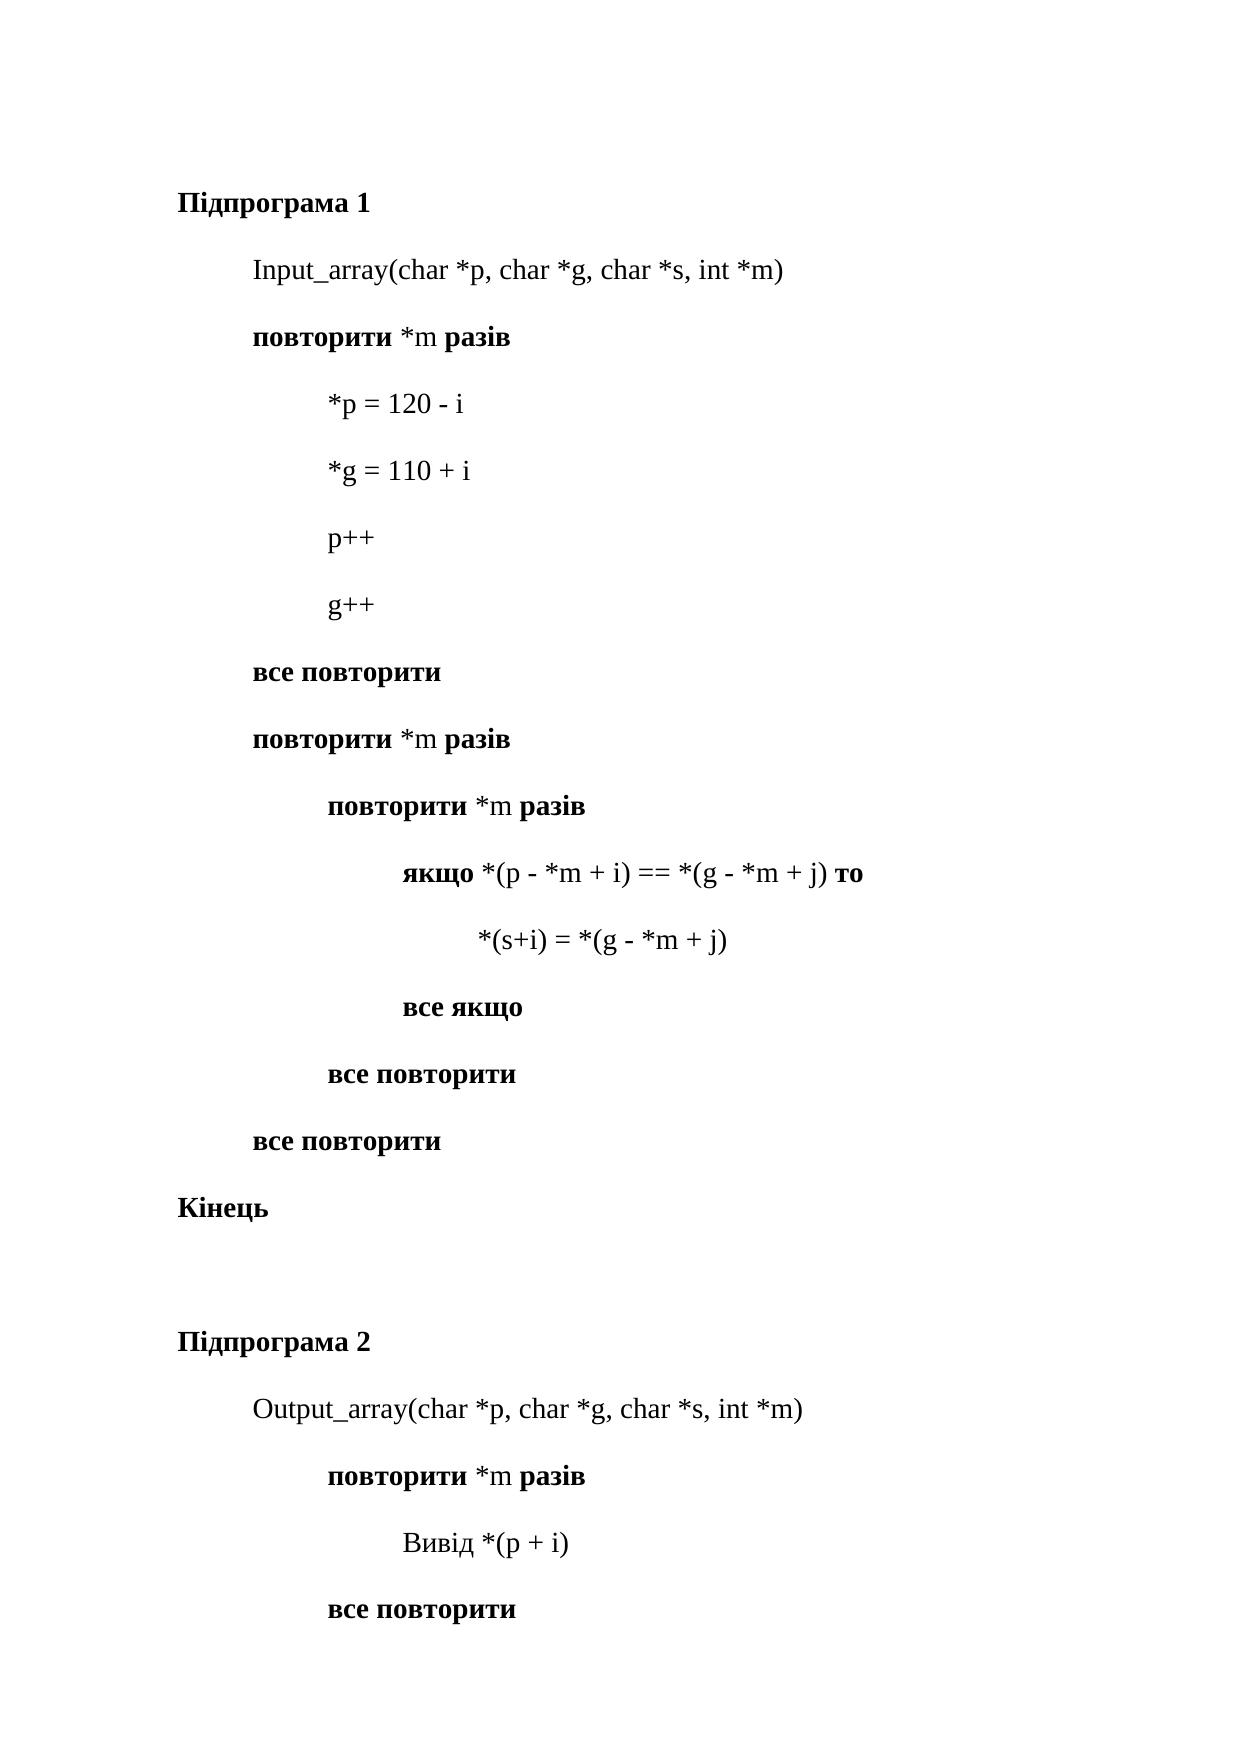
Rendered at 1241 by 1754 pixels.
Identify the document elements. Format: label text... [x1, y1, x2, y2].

text повторити *m разів [177, 1458, 1152, 1491]
text Вивід *(p + i) [177, 1525, 1152, 1558]
text все якщо [177, 989, 1152, 1022]
text *p = 120 - i [177, 386, 1152, 419]
text все повторити [177, 1123, 1152, 1156]
text *(s+i) = *(g - *m + j) [177, 922, 1152, 955]
text *g = 110 + i [177, 453, 1152, 487]
text p++ [177, 520, 1152, 553]
text повторити *m разів [177, 788, 1152, 821]
text все повторити [177, 654, 1152, 687]
text повторити *m разів [177, 721, 1152, 754]
text повторити *m разів [177, 319, 1152, 353]
text Підпрограма 2 [177, 1324, 1152, 1357]
text Input_array(char *p, char *g, char *s, int *m) [177, 252, 1152, 286]
text все повторити [177, 1592, 1152, 1625]
text Output_array(char *p, char *g, char *s, int *m) [177, 1391, 1152, 1424]
text Кінець [177, 1190, 1152, 1223]
text все повторити [177, 1056, 1152, 1089]
text Підпрограма 1 [177, 185, 1152, 219]
text g++ [177, 587, 1152, 621]
text якщо *(p - *m + i) == *(g - *m + j) то [177, 855, 1152, 888]
